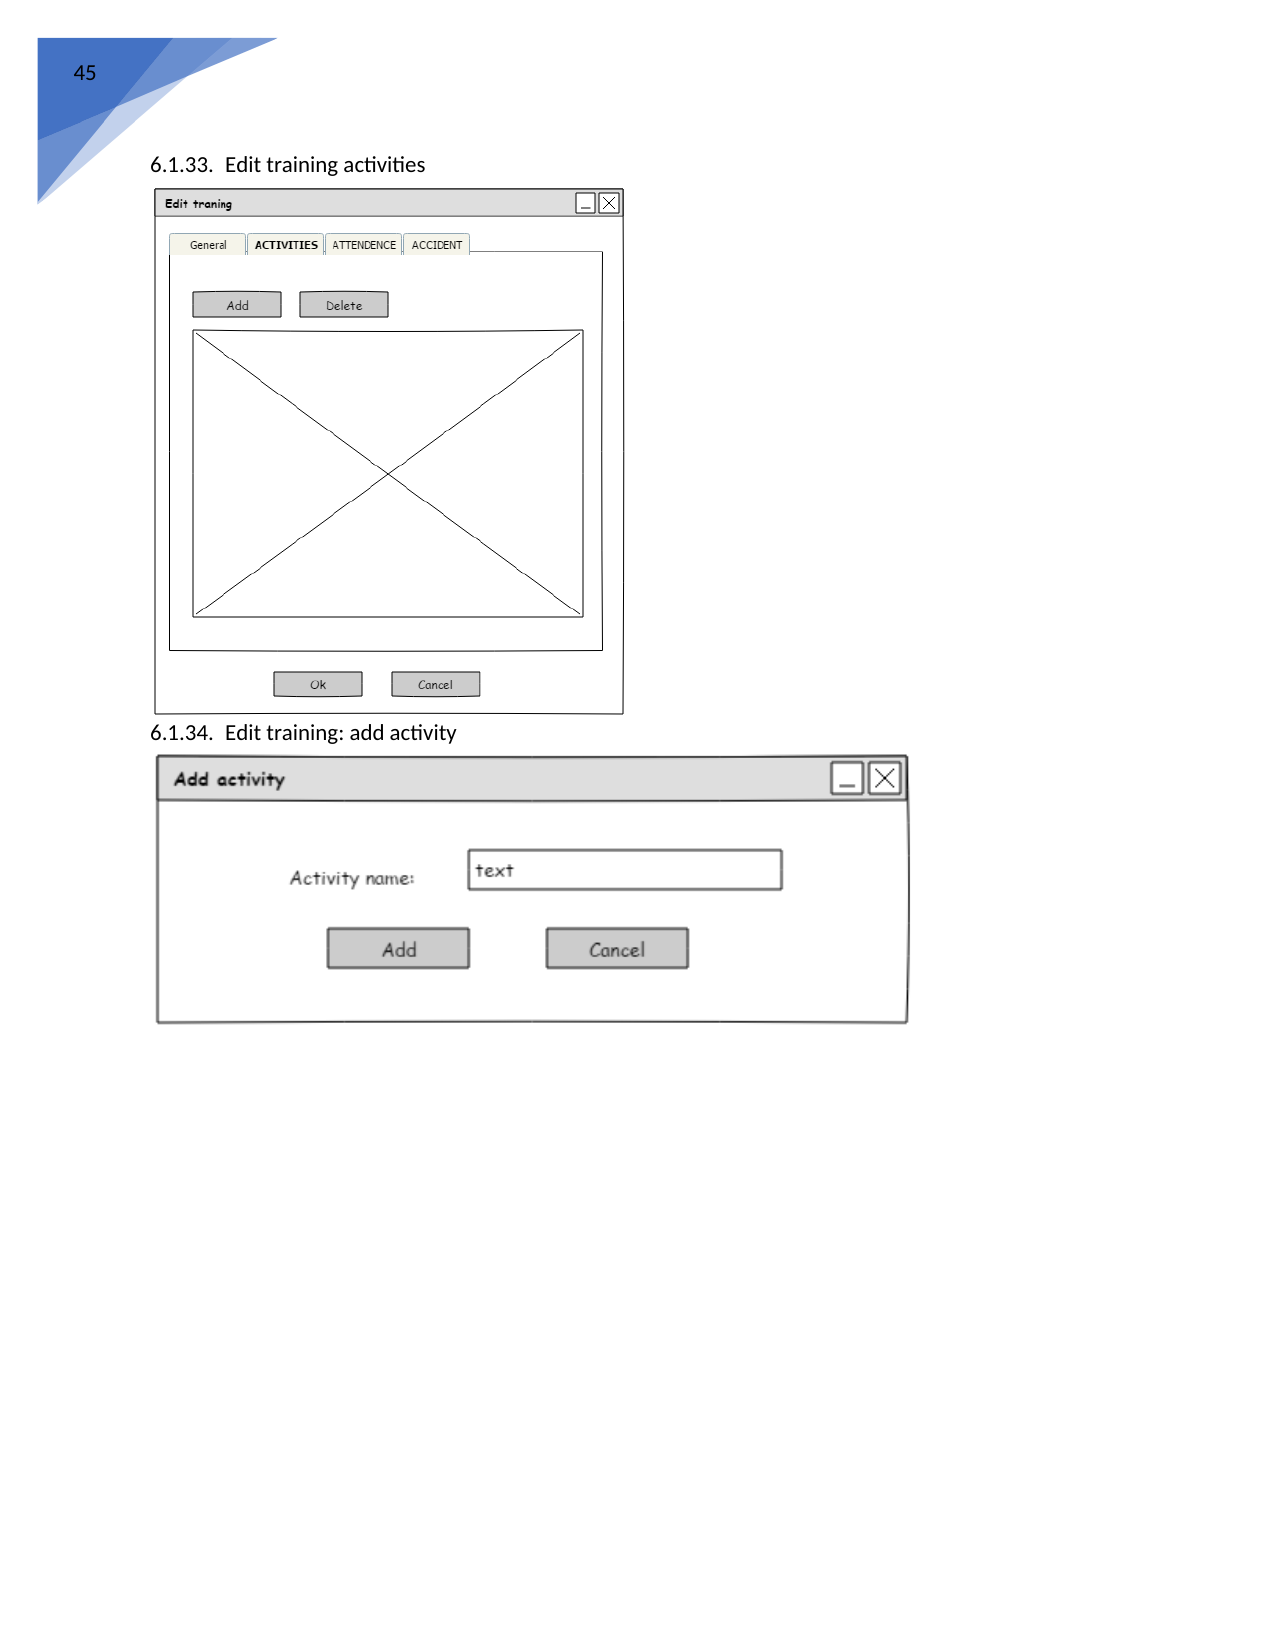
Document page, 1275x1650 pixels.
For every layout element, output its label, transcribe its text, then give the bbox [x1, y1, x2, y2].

picture [37, 37, 627, 716]
list Edit training activities [150, 150, 1125, 716]
picture [150, 748, 921, 1037]
